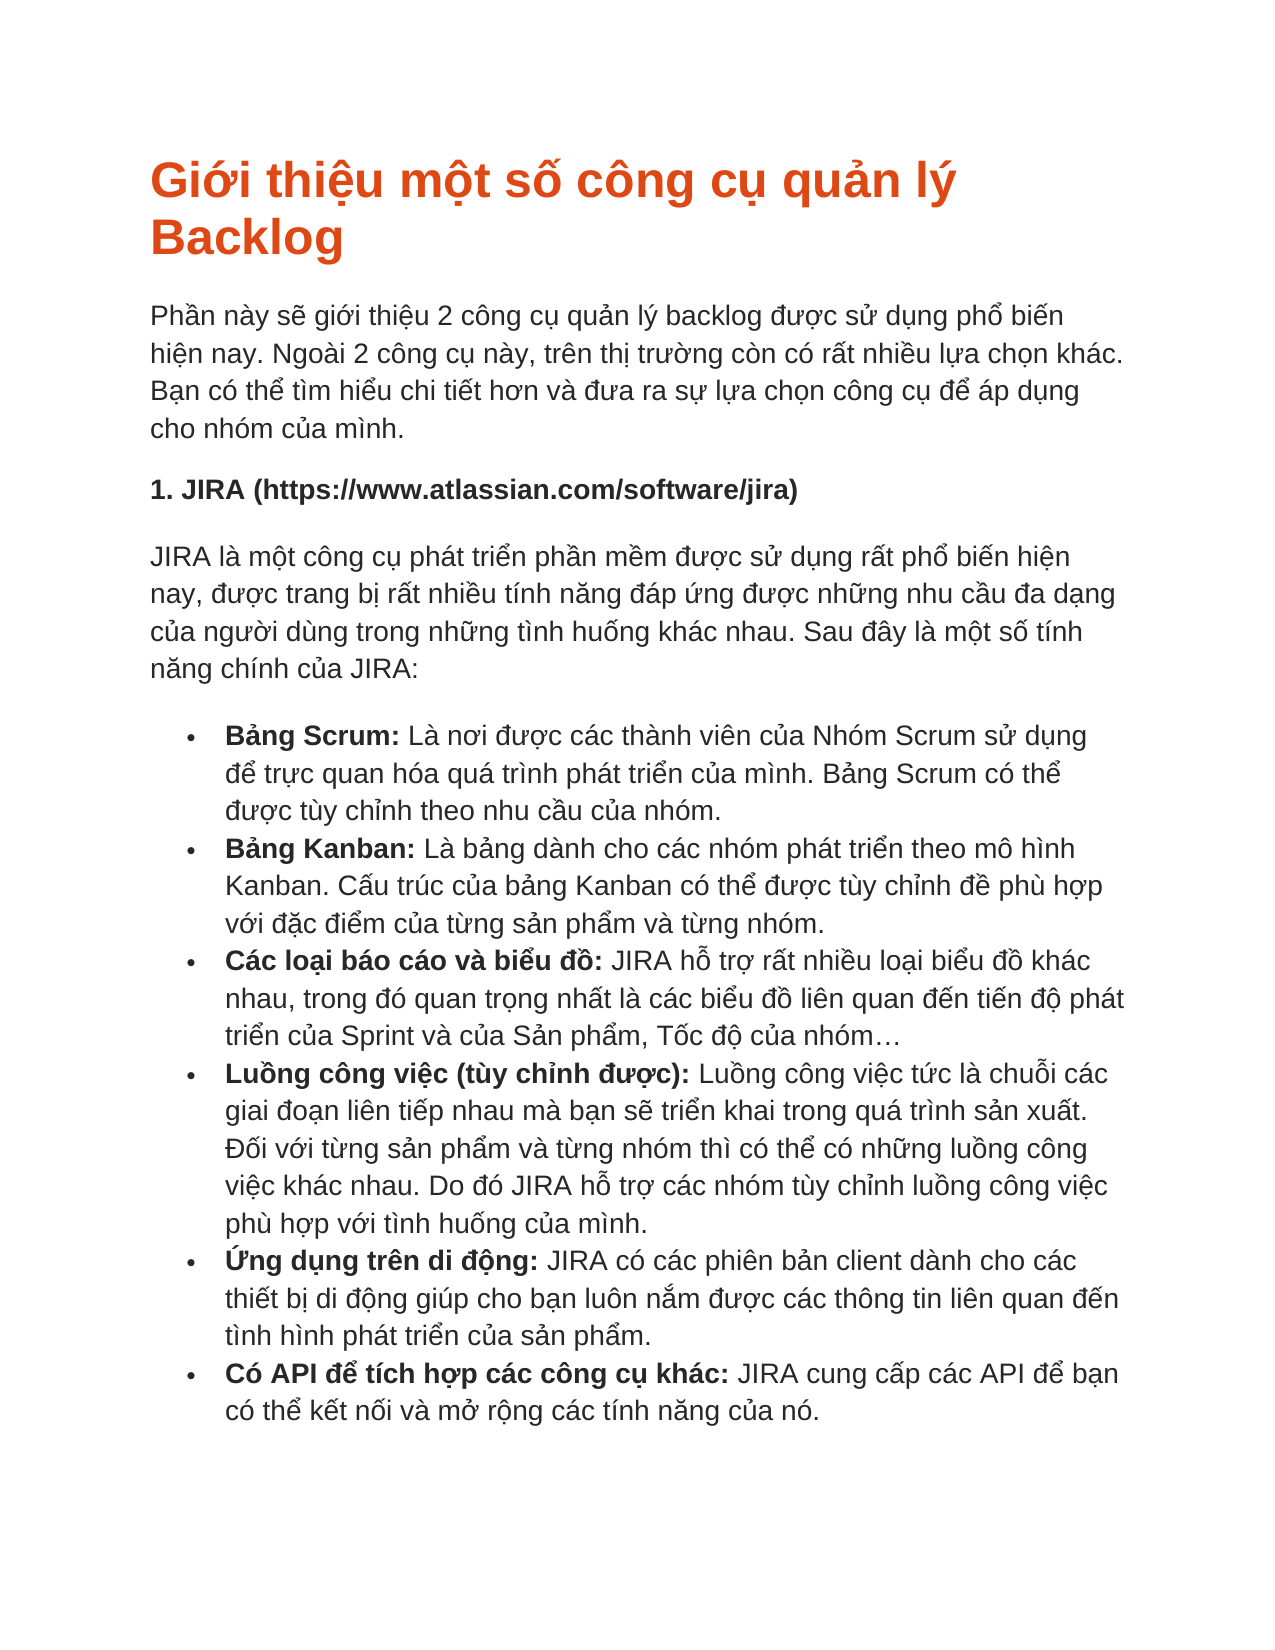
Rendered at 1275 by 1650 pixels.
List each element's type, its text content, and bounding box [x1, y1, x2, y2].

list Bảng Scrum: Là nơi được các thành viên của Nhóm Scrum sử dụng để trực quan hóa quá trình phát triển của mình. Bảng Scrum có thể được tùy chỉnh theo nhu cầu của nhóm. [187, 714, 1125, 827]
list Luồng công việc (tùy chỉnh được): Luồng công việc tức là chuỗi các giai đoạn liên tiếp nhau mà bạn sẽ triển khai trong quá trình sản xuất. Đối với từng sản phẩm và từng nhóm thì có thể có những luồng công việc khác nhau. Do đó JIRA hỗ trợ các nhóm tùy chỉnh luồng công việc phù hợp với tình huống của mình. [187, 1052, 1125, 1239]
list Bảng Kanban: Là bảng dành cho các nhóm phát triển theo mô hình Kanban. Cấu trúc của bảng Kanban có thể được tùy chỉnh đề phù hợp với đặc điểm của từng sản phẩm và từng nhóm. [187, 827, 1125, 939]
list Các loại báo cáo và biểu đồ: JIRA hỗ trợ rất nhiều loại biểu đồ khác nhau, trong đó quan trọng nhất là các biểu đồ liên quan đến tiến độ phát triển của Sprint và của Sản phẩm, Tốc độ của nhóm… [187, 939, 1125, 1052]
text 1. JIRA (https://www.atlassian.com/software/jira) [150, 473, 1125, 506]
list Có API để tích hợp các công cụ khác: JIRA cung cấp các API để bạn có thể kết nối và mở rộng các tính năng của nó. [187, 1352, 1125, 1427]
text Giới thiệu một số công cụ quản lý Backlog [150, 150, 1125, 265]
list Ứng dụng trên di động: JIRA có các phiên bản client dành cho các thiết bị di động giúp cho bạn luôn nắm được các thông tin liên quan đến tình hình phát triển của sản phẩm. [187, 1239, 1125, 1352]
text Phần này sẽ giới thiệu 2 công cụ quản lý backlog được sử dụng phổ biến hiện nay. Ngoài 2 công cụ này, trên thị trường còn có rất nhiều lựa chọn khác. Bạn có thể tìm hiểu chi tiết hơn và đưa ra sự lựa chọn công cụ để áp dụng cho nhóm của mình. [150, 294, 1125, 444]
text JIRA là một công cụ phát triển phần mềm được sử dụng rất phổ biến hiện nay, được trang bị rất nhiều tính năng đáp ứng được những nhu cầu đa dạng của người dùng trong những tình huống khác nhau. Sau đây là một số tính năng chính của JIRA: [150, 535, 1125, 685]
